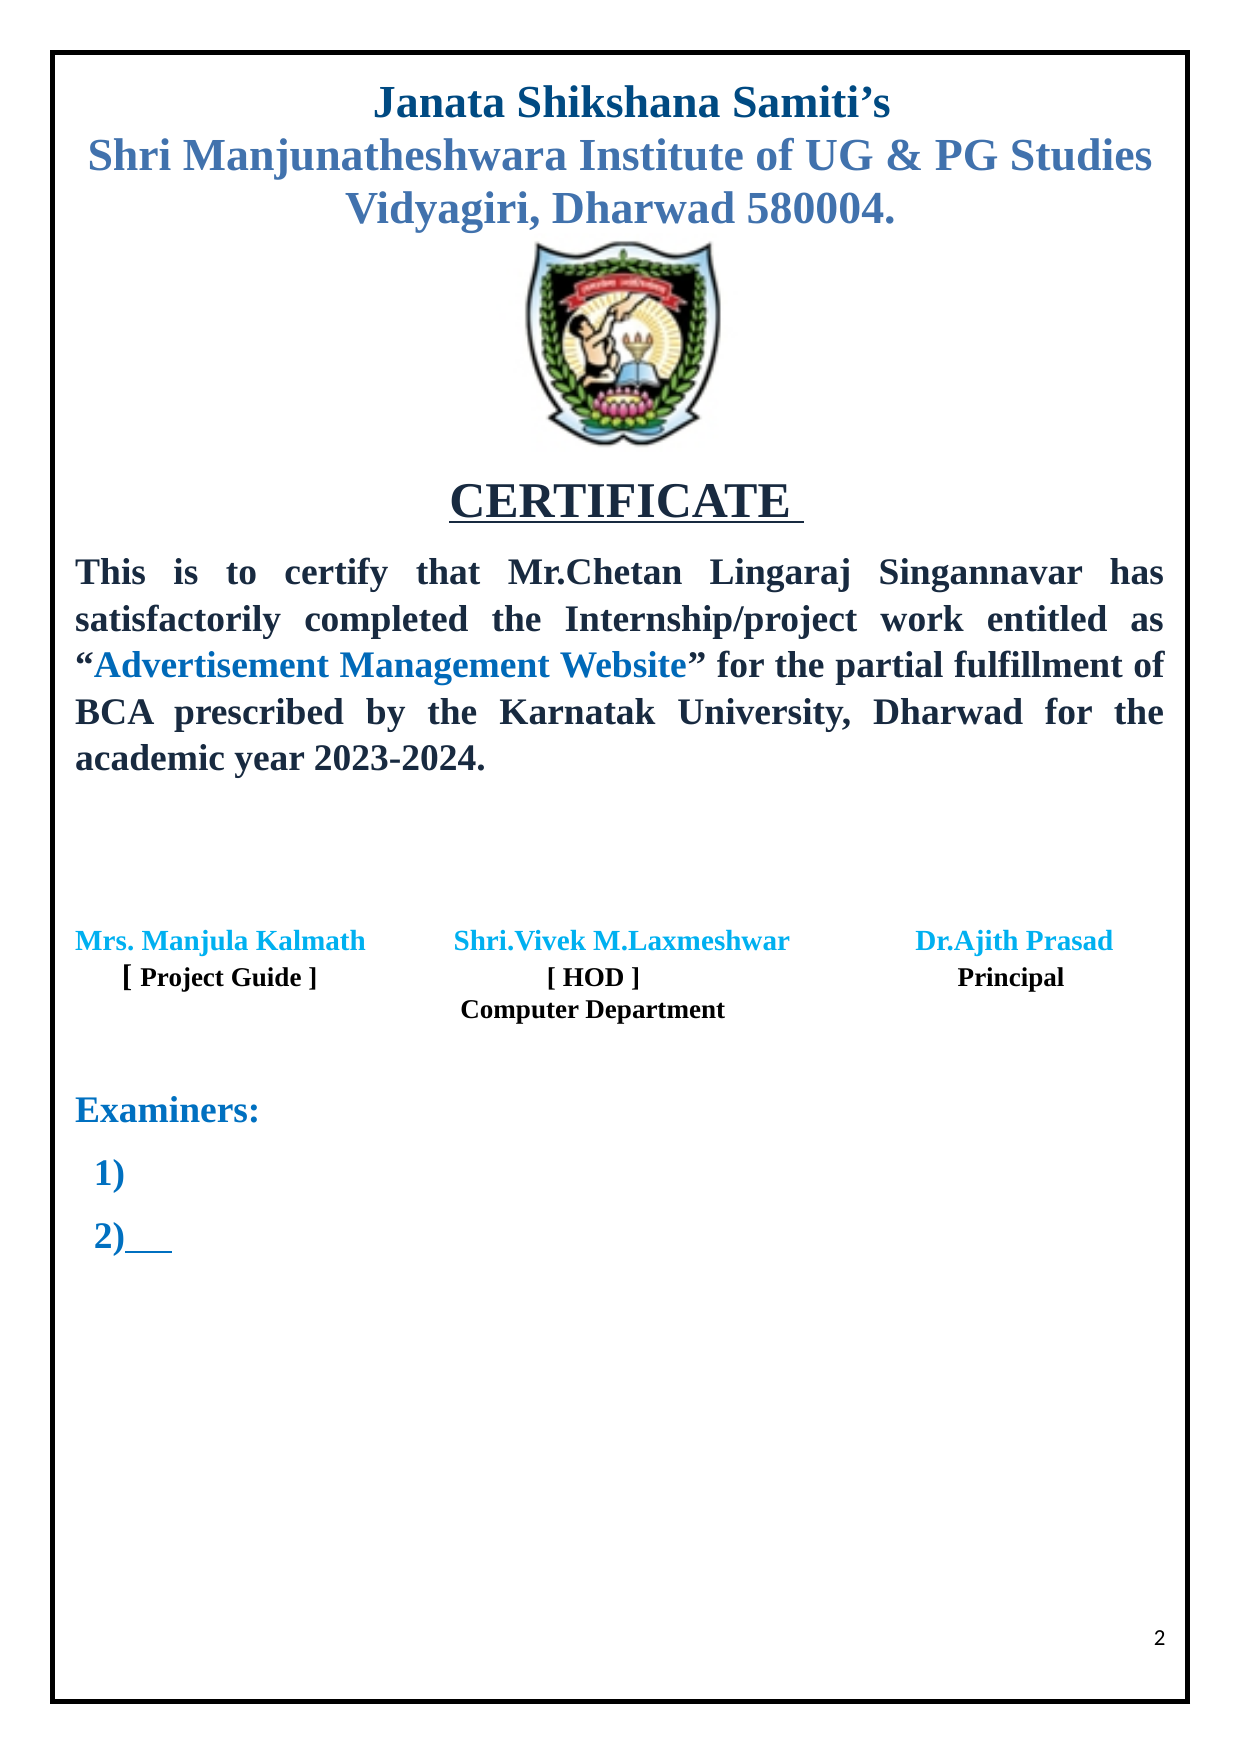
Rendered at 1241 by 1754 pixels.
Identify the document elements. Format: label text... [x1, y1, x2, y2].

text Mrs. Manjula Kalmath Shri.Vivek M.Laxmeshwar Dr.Ajith Prasad [75, 923, 1165, 957]
text Janata Shikshana Samiti’s [75, 75, 1165, 128]
picture [496, 233, 744, 452]
text CERTIFICATE [75, 471, 1165, 528]
text [ Project Guide ] [ HOD ] Principal [75, 957, 1165, 993]
text 1) [75, 1151, 1165, 1194]
text 2) [75, 1214, 1165, 1257]
text Examiners: [75, 1087, 1165, 1131]
text Computer Department [75, 993, 1165, 1024]
text Shri Manjunatheshwara Institute of UG & PG Studies Vidyagiri, Dharwad 580004. [75, 128, 1165, 233]
text This is to certify that Mr.Chetan Lingaraj Singannavar has satisfactorily completed the Internship/project work entitled as “Advertisement Management Website” for the partial fulfillment of BCA prescribed by the Karnatak University, Dharwad for the academic year 2023-2024. [75, 549, 1165, 779]
